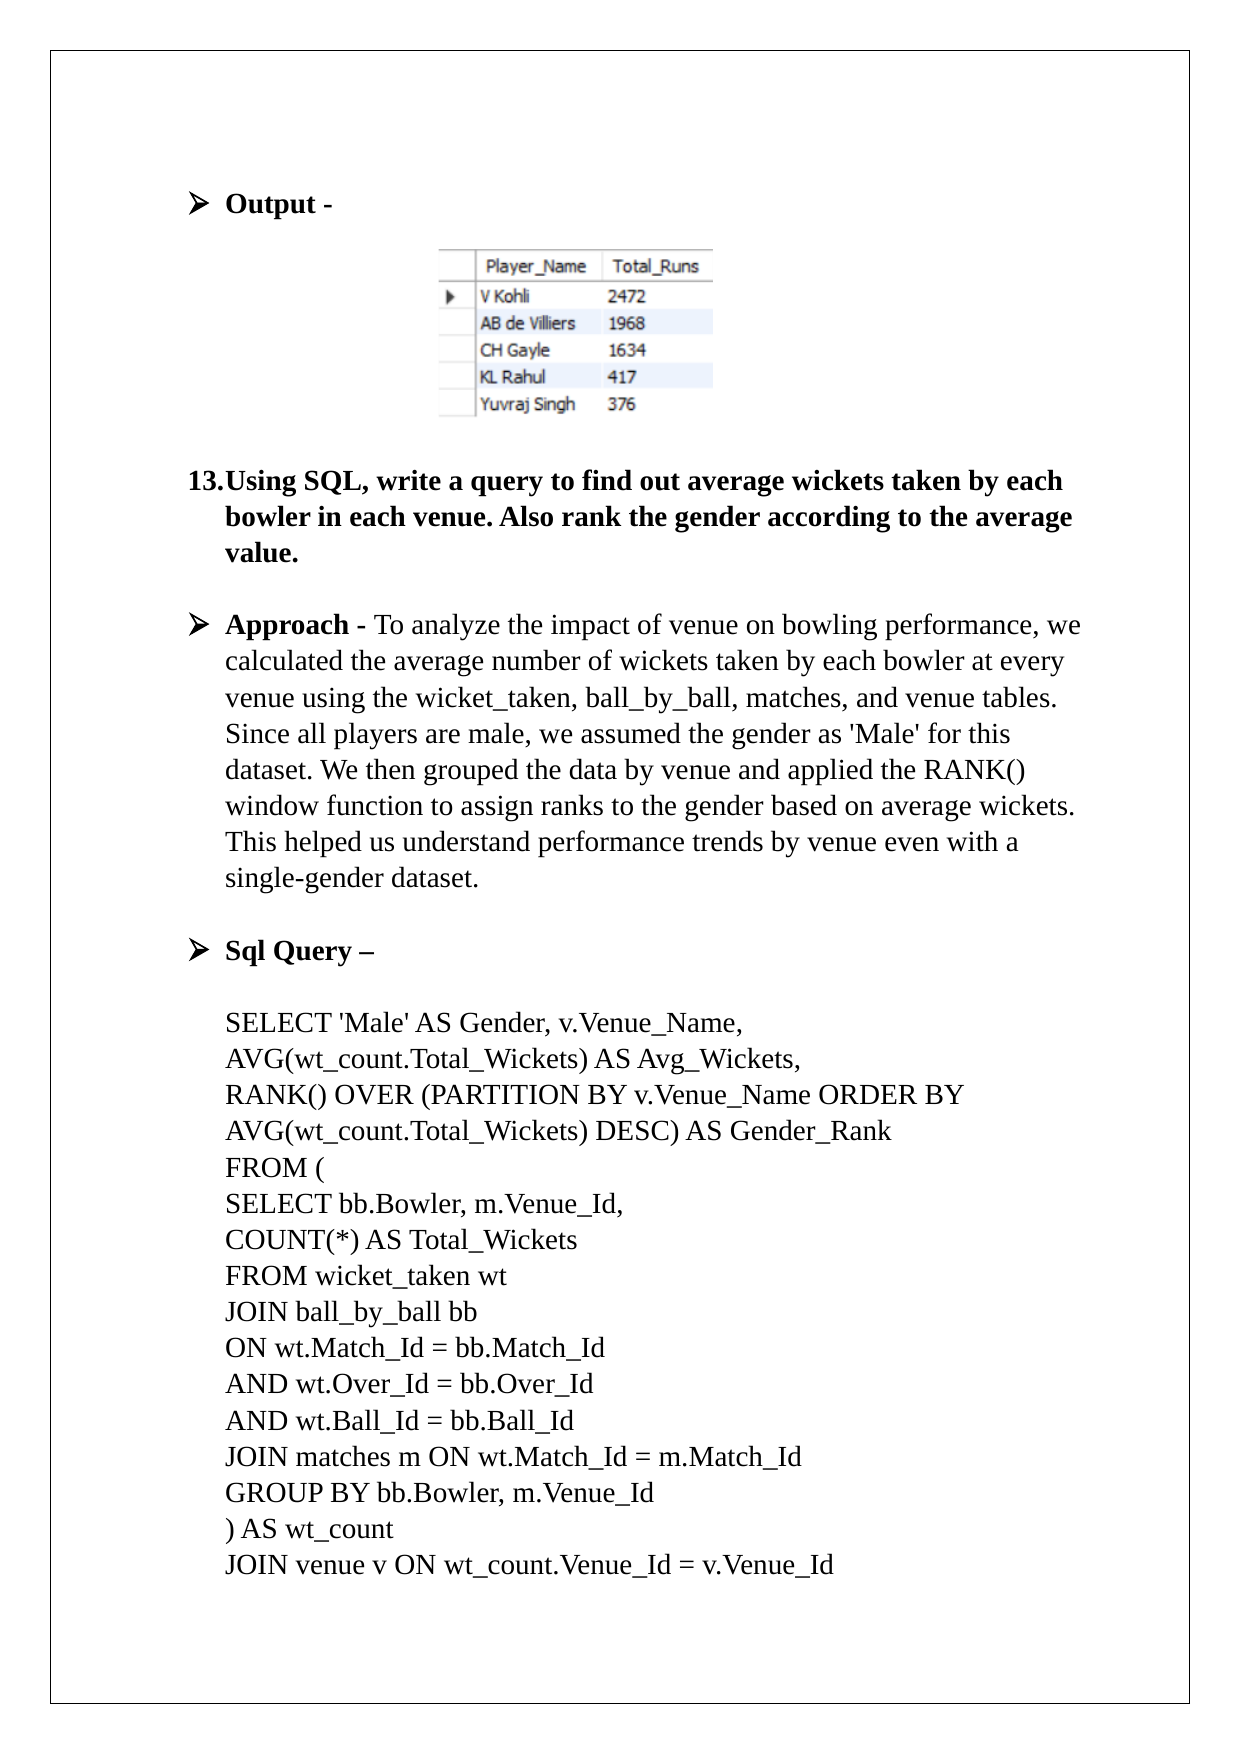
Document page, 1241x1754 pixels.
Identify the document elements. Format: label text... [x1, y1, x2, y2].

list AVG(wt_count.Total_Wickets) AS Avg_Wickets, [225, 1041, 1090, 1075]
list AND wt.Ball_Id = bb.Ball_Id [225, 1403, 1090, 1436]
list ) AS wt_count [225, 1511, 1090, 1545]
list SELECT 'Male' AS Gender, v.Venue_Name, [225, 1005, 1090, 1039]
list AND wt.Over_Id = bb.Over_Id [225, 1367, 1090, 1400]
list Output - [187, 186, 1090, 220]
list FROM wicket_taken wt [225, 1258, 1090, 1292]
list COUNT(*) AS Total_Wickets [225, 1222, 1090, 1256]
list Sql Query – [187, 933, 1090, 966]
list Approach - To analyze the impact of venue on bowling performance, we calculated the average number of wickets taken by each bowler at every venue using the wicket_taken, ball_by_ball, matches, and venue tables. Since all players are male, we assumed the gender as 'Male' for this dataset. We then grouped the data by venue and applied the RANK() window function to assign ranks to the gender based on average wickets. This helped us understand performance trends by venue even with a single-gender dataset. [187, 607, 1090, 894]
list GROUP BY bb.Bowler, m.Venue_Id [225, 1475, 1090, 1508]
list RANK() OVER (PARTITION BY v.Venue_Name ORDER BY AVG(wt_count.Total_Wickets) DESC) AS Gender_Rank [225, 1077, 1090, 1147]
list Using SQL, write a query to find out average wickets taken by each bowler in each venue. Also rank the gender according to the average value. [187, 463, 1090, 568]
picture [438, 249, 713, 428]
list FROM ( [225, 1150, 1090, 1183]
list JOIN ball_by_ball bb [225, 1294, 1090, 1328]
list SELECT bb.Bowler, m.Venue_Id, [225, 1186, 1090, 1219]
list JOIN venue v ON wt_count.Venue_Id = v.Venue_Id [225, 1547, 1090, 1581]
list JOIN matches m ON wt.Match_Id = m.Match_Id [225, 1439, 1090, 1472]
list ON wt.Match_Id = bb.Match_Id [225, 1330, 1090, 1364]
